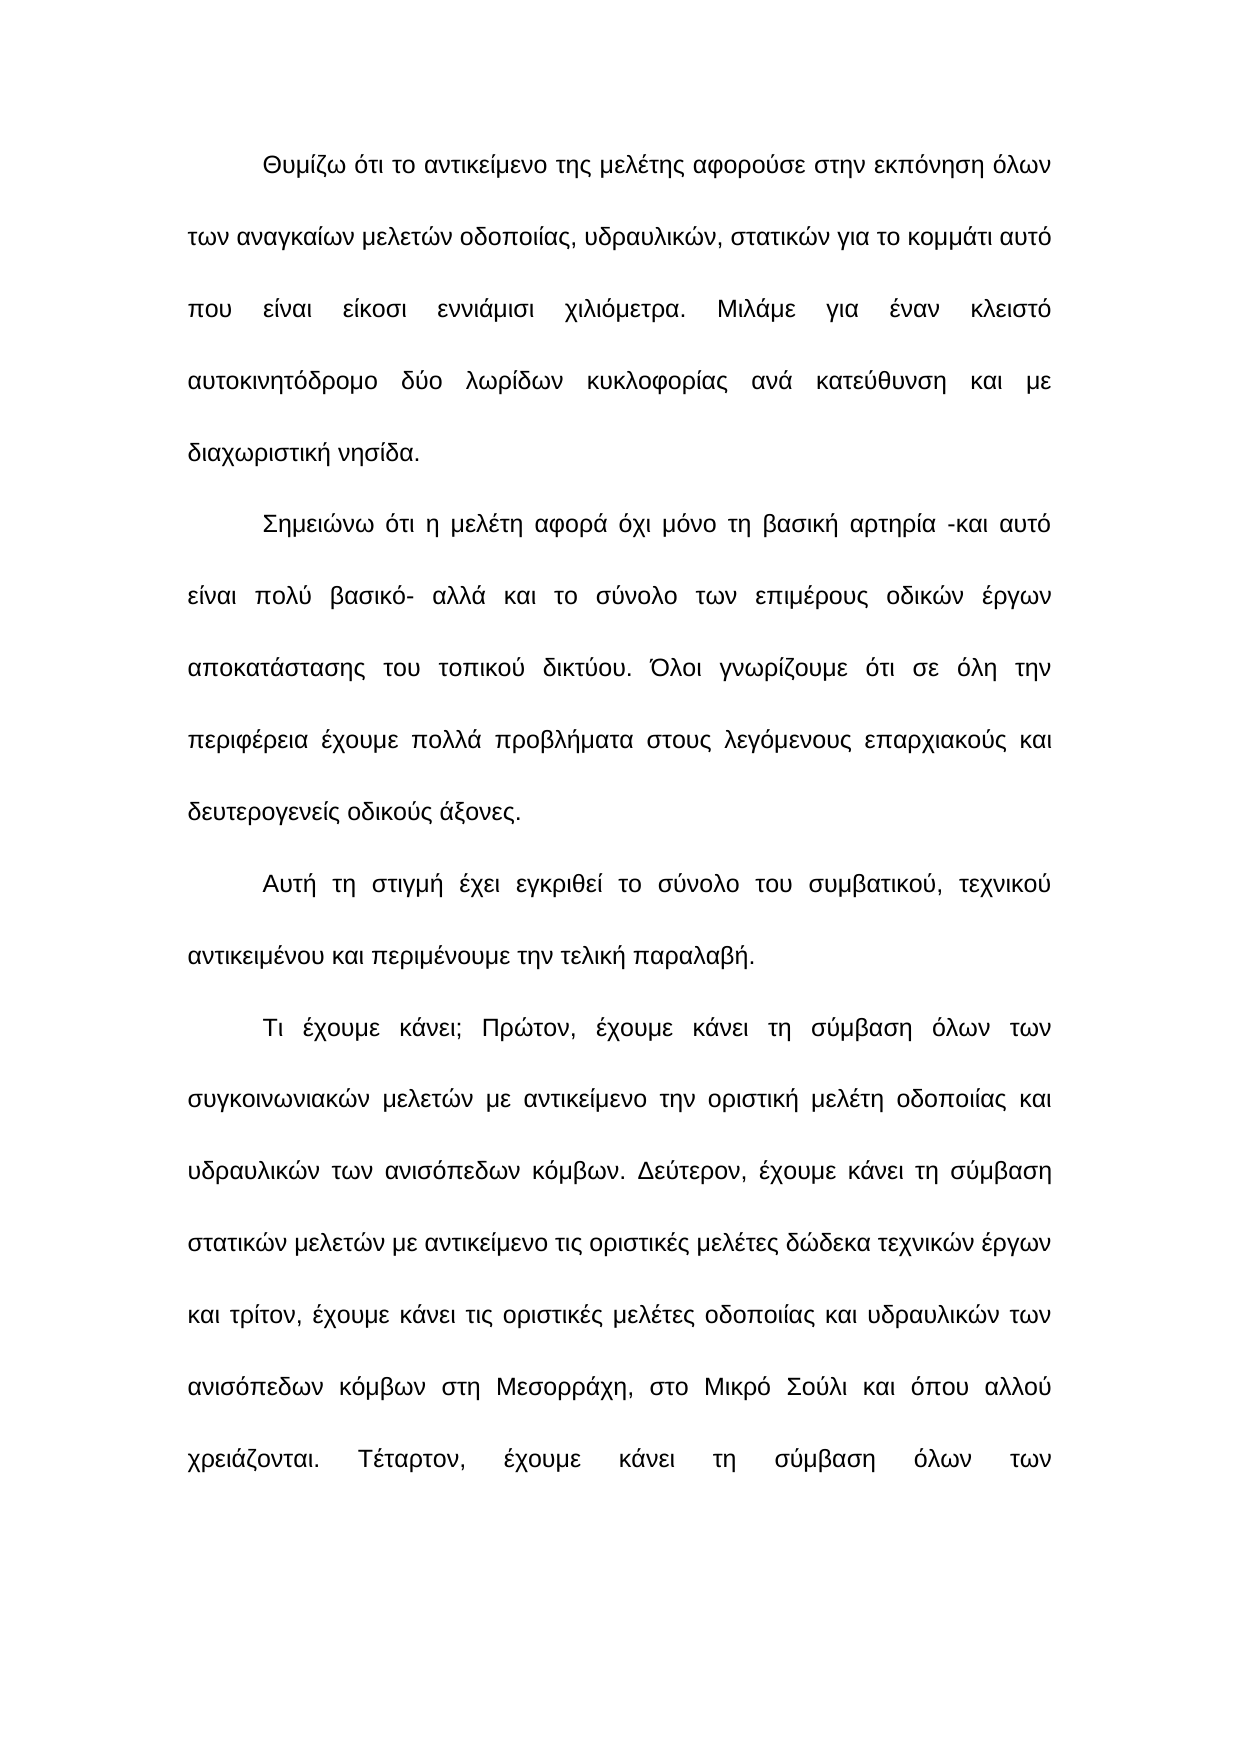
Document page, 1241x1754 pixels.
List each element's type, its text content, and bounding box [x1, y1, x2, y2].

text Αυτή τη στιγμή έχει εγκριθεί το σύνολο του συμβατικού, τεχνικού αντικειμένου και περιμένουμε την τελική παραλαβή. [187, 869, 1053, 969]
text Σημειώνω ότι η μελέτη αφορά όχι μόνο τη βασική αρτηρία -και αυτό είναι πολύ βασικό- αλλά και το σύνολο των επιμέρους οδικών έργων αποκατάστασης του τοπικού δικτύου. Όλοι γνωρίζουμε ότι σε όλη την περιφέρεια έχουμε πολλά προβλήματα στους λεγόμενους επαρχιακούς και δευτερογενείς οδικούς άξονες. [187, 509, 1053, 826]
text Θυμίζω ότι το αντικείμενο της μελέτης αφορούσε στην εκπόνηση όλων των αναγκαίων μελετών οδοποιίας, υδραυλικών, στατικών για το κομμάτι αυτό που είναι είκοσι εννιάμισι χιλιόμετρα. Μιλάμε για έναν κλειστό αυτοκινητόδρομο δύο λωρίδων κυκλοφορίας ανά κατεύθυνση και με διαχωριστική νησίδα. [187, 150, 1053, 466]
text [187, 1012, 1053, 1472]
